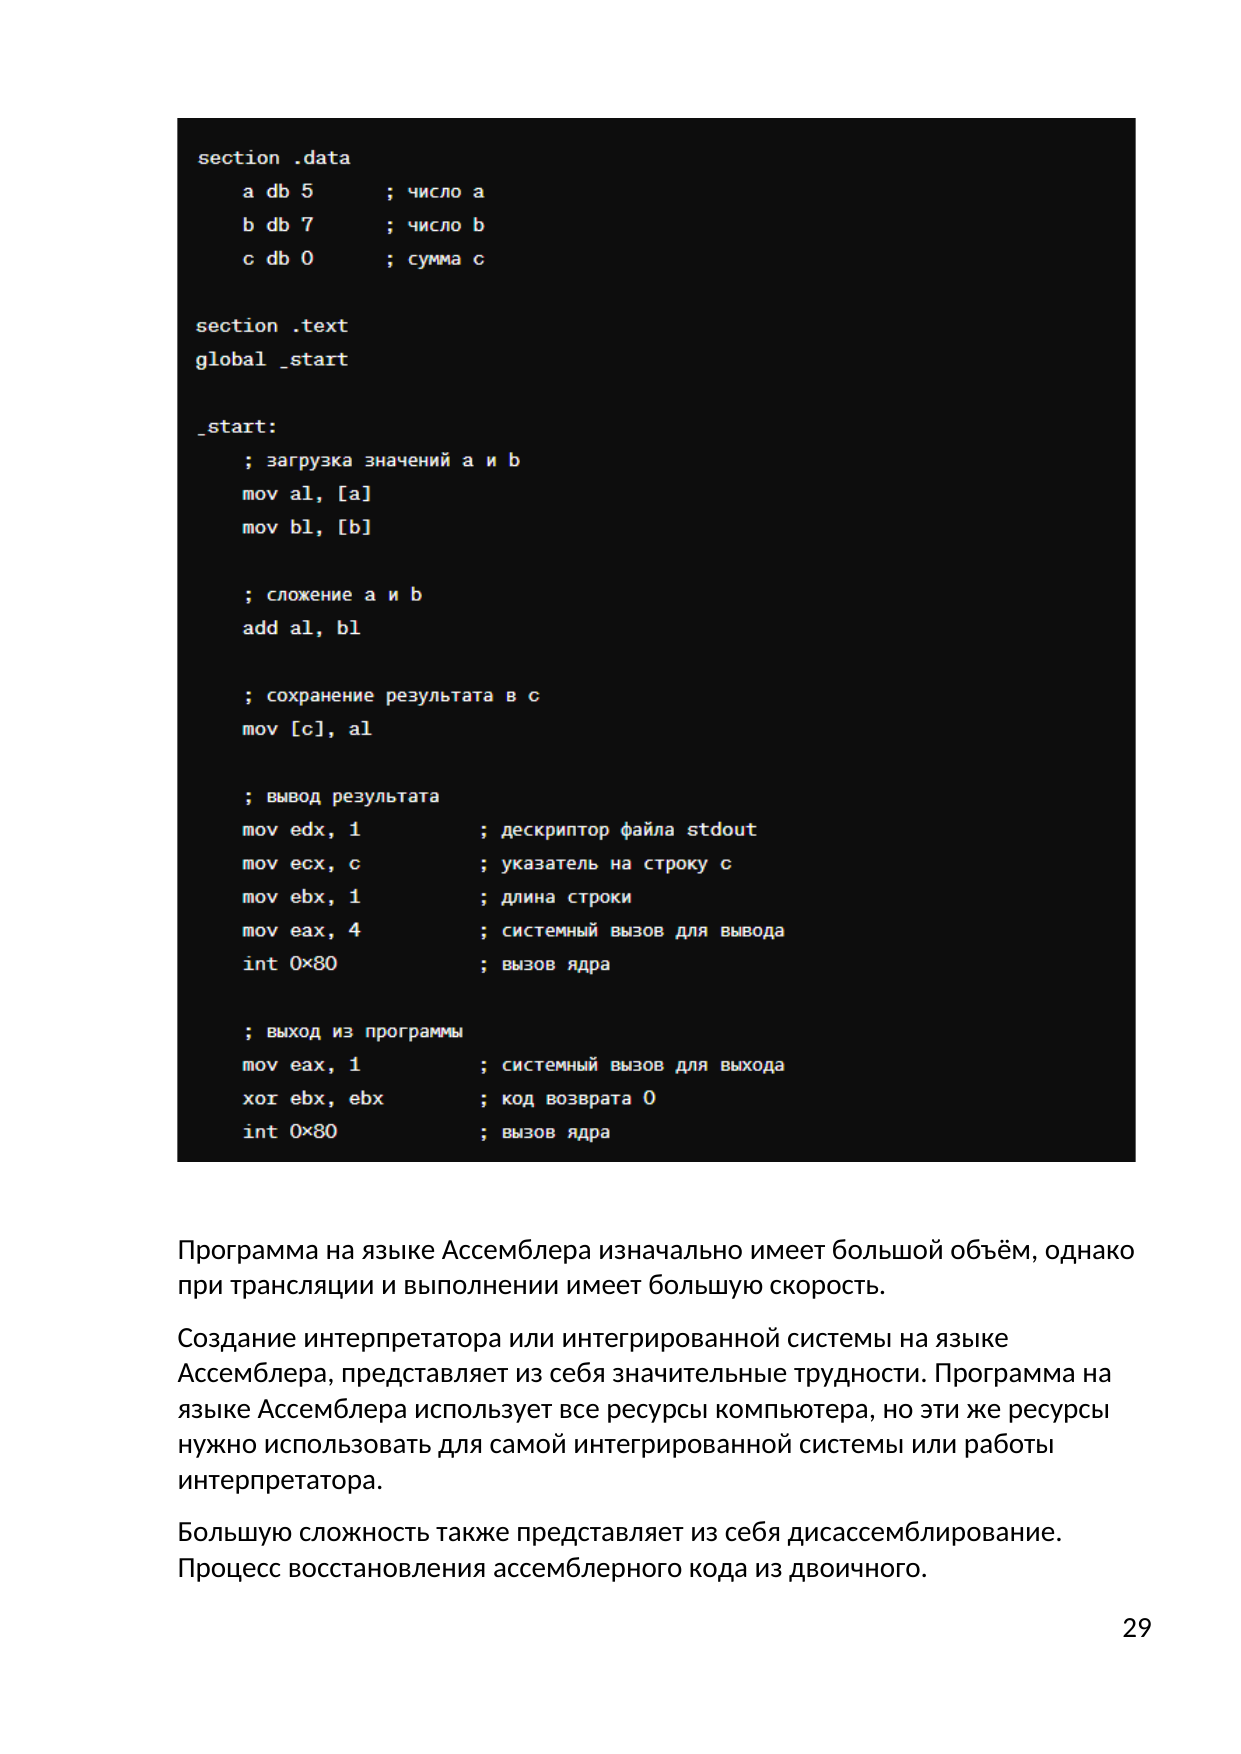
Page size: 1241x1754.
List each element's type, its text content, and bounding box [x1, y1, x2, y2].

picture [177, 118, 1136, 1162]
text Большую сложность также представляет из себя дисассемблирование. Процесс восстановления ассемблерного кода из двоичного. [177, 1513, 1152, 1585]
text Программа на языке Ассемблера изначально имеет большой объём, однако при трансляции и выполнении имеет большую скорость. [177, 1231, 1152, 1302]
text Создание интерпретатора или интегрированной системы на языке Ассемблера, представляет из себя значительные трудности. Программа на языке Ассемблера использует все ресурсы компьютера, но эти же ресурсы нужно использовать для самой интегрированной системы или работы интерпретатора. [177, 1319, 1152, 1497]
